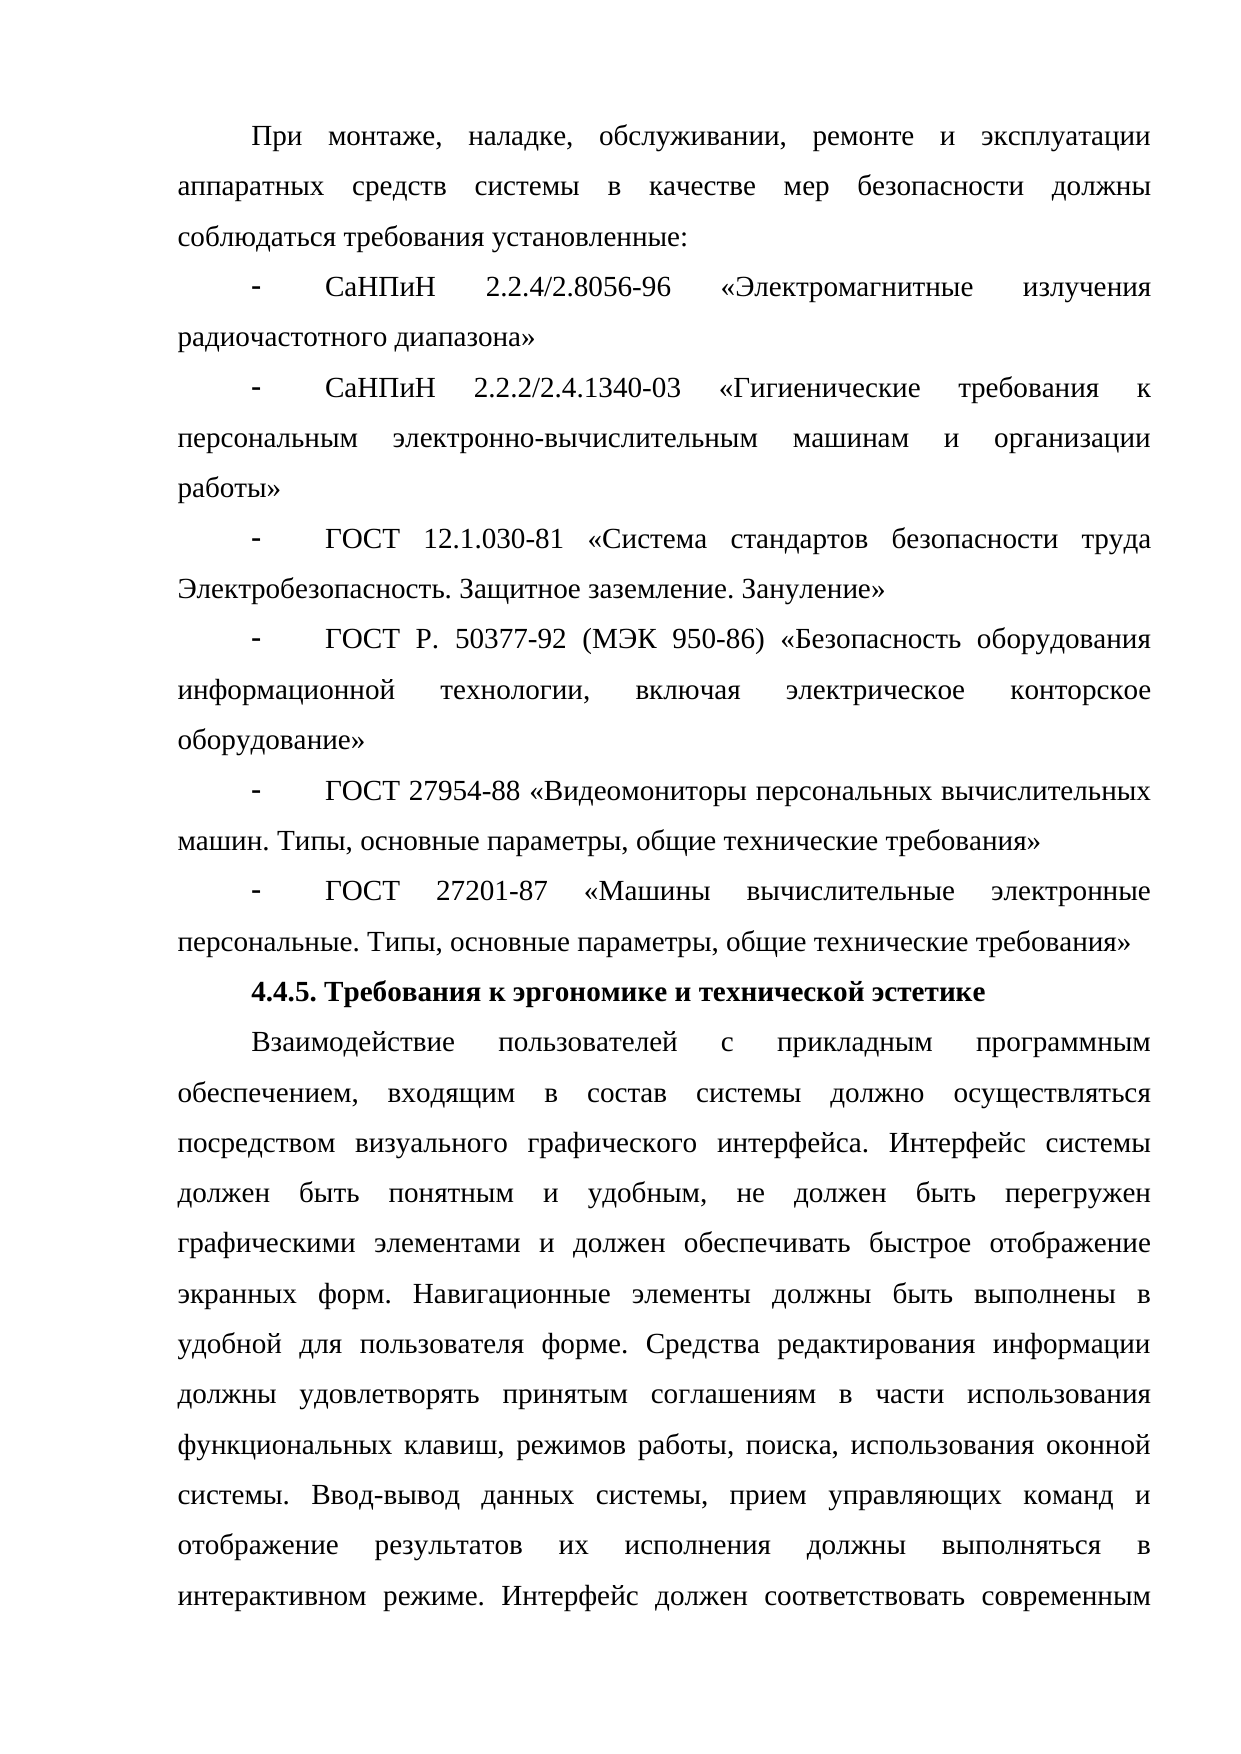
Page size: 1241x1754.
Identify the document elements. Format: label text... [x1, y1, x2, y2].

list ГОСТ Р. 50377-92 (МЭК 950-86) «Безопасность оборудования информационной технологии, включая электрическое конторское оборудование» [177, 370, 1152, 504]
text Взаимодействие пользователей с прикладным программным обеспечением, входящим в состав системы должно осуществляться посредством визуального графического интерфейса. Интерфейс системы должен быть понятным и удобным, не должен быть перегружен графическими элементами и должен обеспечивать быстрое отображение экранных форм. Навигационные элементы должны быть выполнены в удобной для пользователя форме. Средства редактирования информации должны удовлетворять принятым соглашениям в части использования функциональных клавиш, режимов работы, поиска, использования оконной системы. Ввод-вывод данных системы, прием управляющих команд и отображение результатов их исполнения должны выполняться в интерактивном режиме. Интерфейс должен соответствовать современным эргономическим требованиям и обеспечивать удобный доступ к основным функциям и операциям системы. [177, 773, 1152, 1460]
text 4.4.5. Требования к эргономике и технической эстетике [177, 722, 1152, 756]
list ГОСТ 27201-87 «Машины вычислительные электронные персональные. Типы, основные параметры, общие технические требования» [177, 622, 1152, 706]
list ГОСТ 27954-88 «Видеомониторы персональных вычислительных машин. Типы, основные параметры, общие технические требования» [177, 521, 1152, 605]
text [177, 1477, 1152, 1611]
list СаНПиН 2.2.2/2.4.1340-03 «Гигиенические требования к персональным электронно-вычислительным машинам и организации работы» [177, 118, 1152, 252]
list ГОСТ 12.1.030-81 «Система стандартов безопасности труда Электробезопасность. Защитное заземление. Зануление» [177, 269, 1152, 353]
